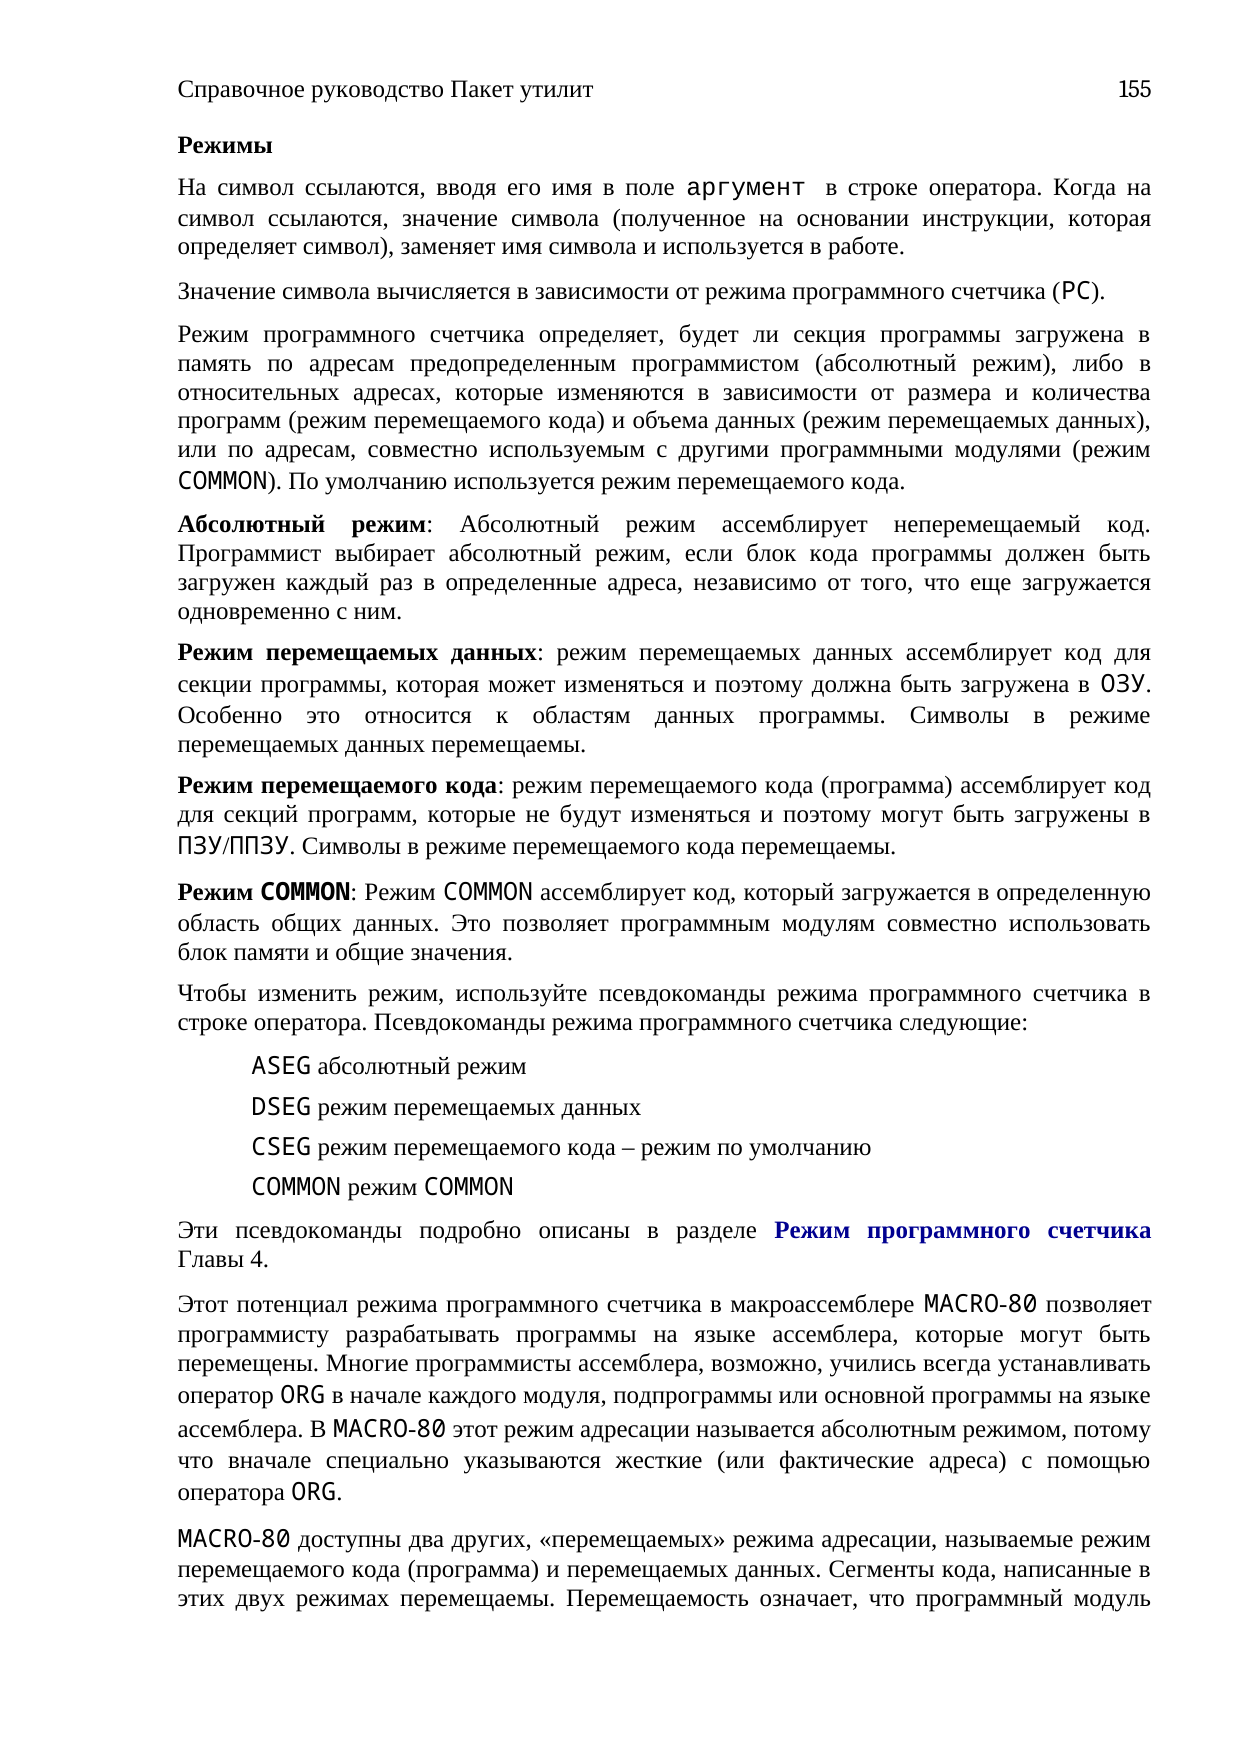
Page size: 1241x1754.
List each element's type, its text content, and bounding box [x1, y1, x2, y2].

text DSEG режим перемещаемых данных [251, 1088, 1152, 1122]
text Эти псевдокоманды подробно описаны в разделе Режим программного счетчика Главы 4. [177, 1216, 1152, 1273]
text Абсолютный режим: Абсолютный режим ассемблирует неперемещаемый код. Программист выбирает абсолютный режим, если блок кода программы должен быть загружен каждый раз в определенные адреса, независимо от того, что еще загружается одновременно с ним. [177, 509, 1152, 624]
text Режим COMMON: Режим COMMON ассемблирует код, который загружается в определенную область общих данных. Это позволяет программным модулям совместно использовать блок памяти и общие значения. [177, 874, 1152, 966]
text Значение символа вычисляется в зависимости от режима программного счетчика (PC). [177, 273, 1152, 307]
text COMMON режим COMMON [251, 1169, 1152, 1203]
text На символ ссылаются, вводя его имя в поле аргумент в строке оператора. Когда на символ ссылаются, значение символа (полученное на основании инструкции, которая определяет символ), заменяет имя символа и используется в работе. [177, 172, 1152, 260]
text Режим программного счетчика определяет, будет ли секция программы загружена в память по адресам предопределенным программистом (абсолютный режим), либо в относительных адресах, которые изменяются в зависимости от размера и количества программ (режим перемещаемого кода) и объема данных (режим перемещаемых данных), или по адресам, совместно используемым с другими программными модулями (режим COMMON). По умолчанию используется режим перемещаемого кода. [177, 319, 1152, 497]
text Чтобы изменить режим, используйте псевдокоманды режима программного счетчика в строке оператора. Псевдокоманды режима программного счетчика следующие: [177, 978, 1152, 1036]
text Режимы [177, 131, 1152, 159]
text Режим перемещаемых данных: режим перемещаемых данных ассемблирует код для секции программы, которая может изменяться и поэтому должна быть загружена в ОЗУ. Особенно это относится к областям данных программы. Символы в режиме перемещаемых данных перемещаемы. [177, 637, 1152, 757]
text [177, 1521, 1152, 1612]
text ASEG абсолютный режим [251, 1048, 1152, 1082]
text CSEG режим перемещаемого кода – режим по умолчанию [251, 1129, 1152, 1163]
text Этот потенциал режима программного счетчика в макроассемблере MACRO-80 позволяет программисту разрабатывать программы на языке ассемблера, которые могут быть перемещены. Многие программисты ассемблера, возможно, учились всегда устанавливать оператор ORG в начале каждого модуля, подпрограммы или основной программы на языке ассемблера. В MACRO-80 этот режим адресации называется абсолютным режимом, потому что вначале специально указываются жесткие (или фактические адреса) с помощью оператора ORG. [177, 1286, 1152, 1508]
text Режим перемещаемого кода: режим перемещаемого кода (программа) ассемблирует код для секций программ, которые не будут изменяться и поэтому могут быть загружены в ПЗУ/ППЗУ. Символы в режиме перемещаемого кода перемещаемы. [177, 770, 1152, 861]
